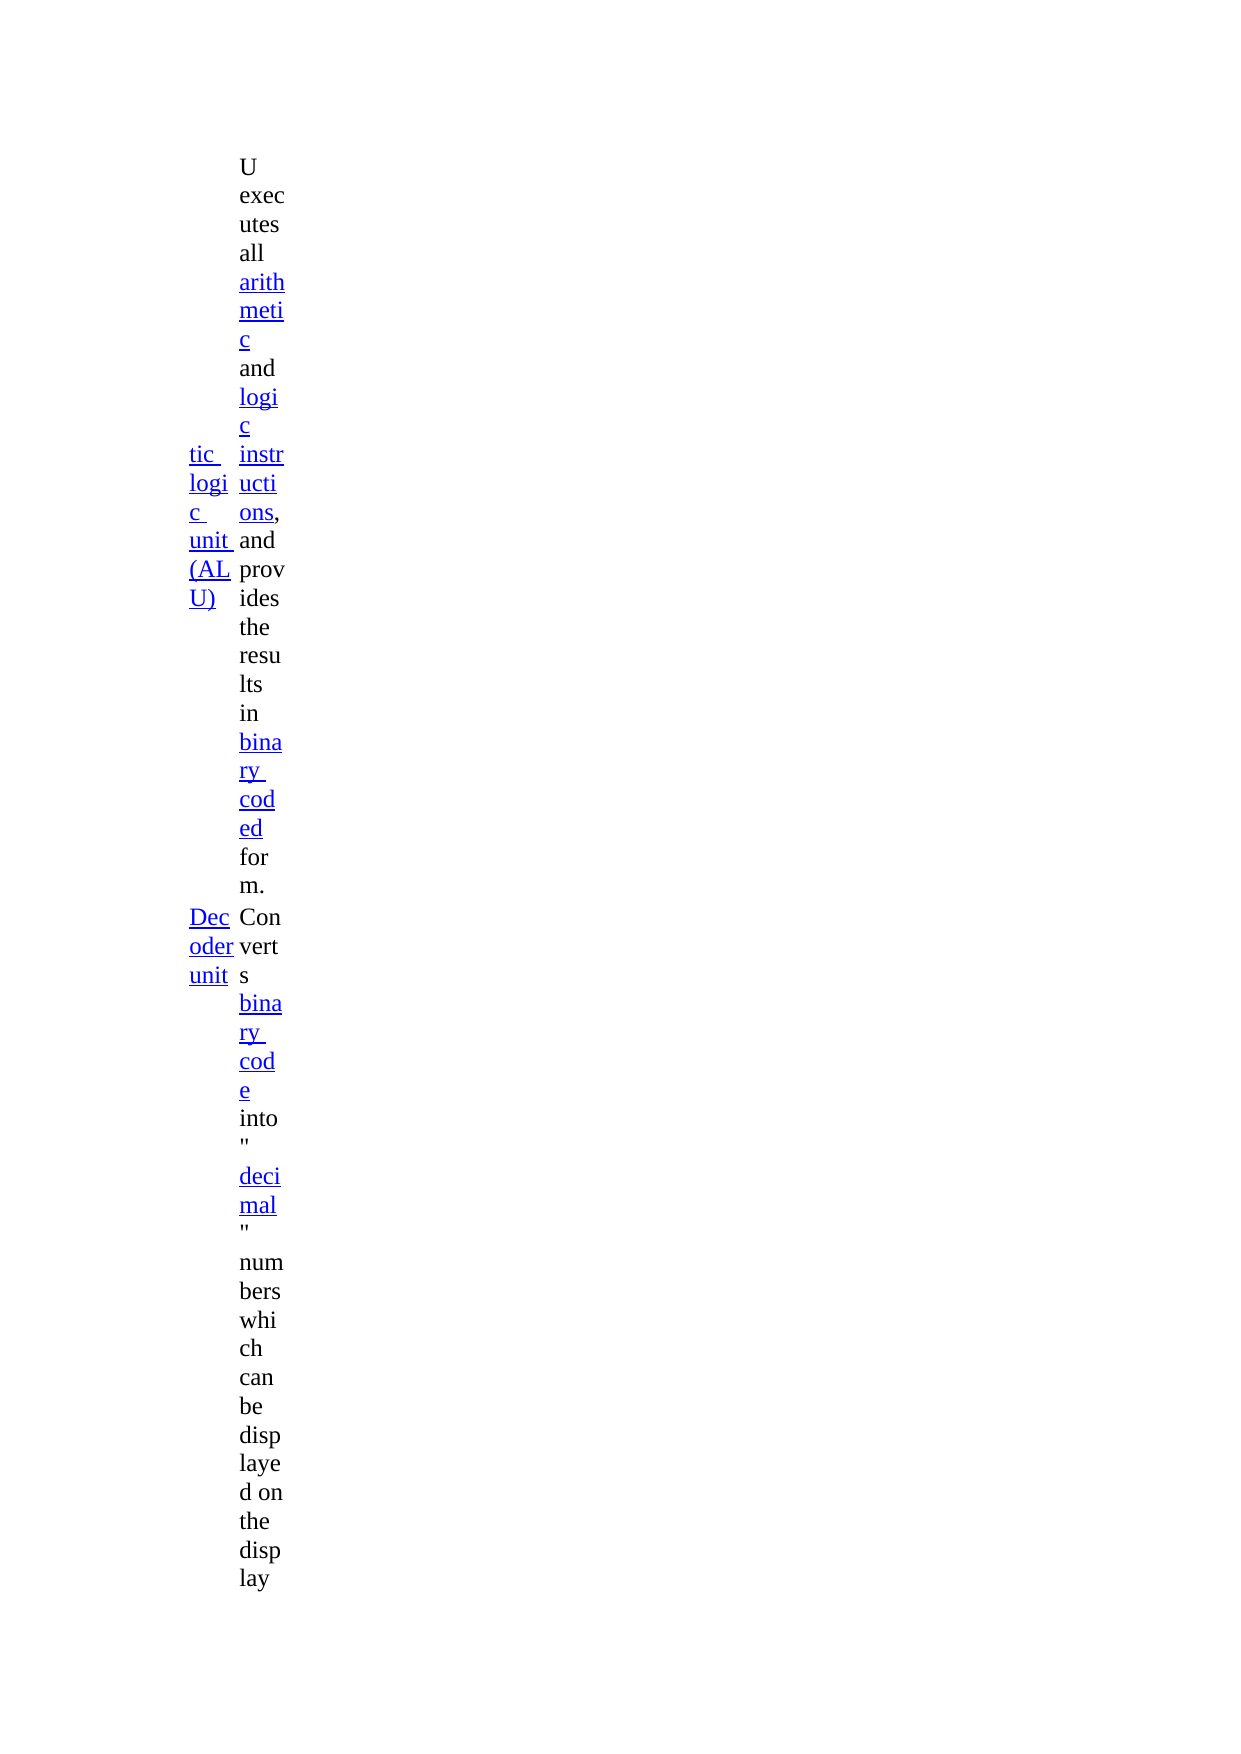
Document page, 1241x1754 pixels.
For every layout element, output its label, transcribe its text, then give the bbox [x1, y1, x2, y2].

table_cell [188, 150, 237, 901]
table_cell Decoder unit [188, 901, 237, 1594]
table_cell Converts binary code into "decimal" numbers which can be displayed on the display unit. [238, 901, 287, 1594]
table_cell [238, 150, 287, 901]
